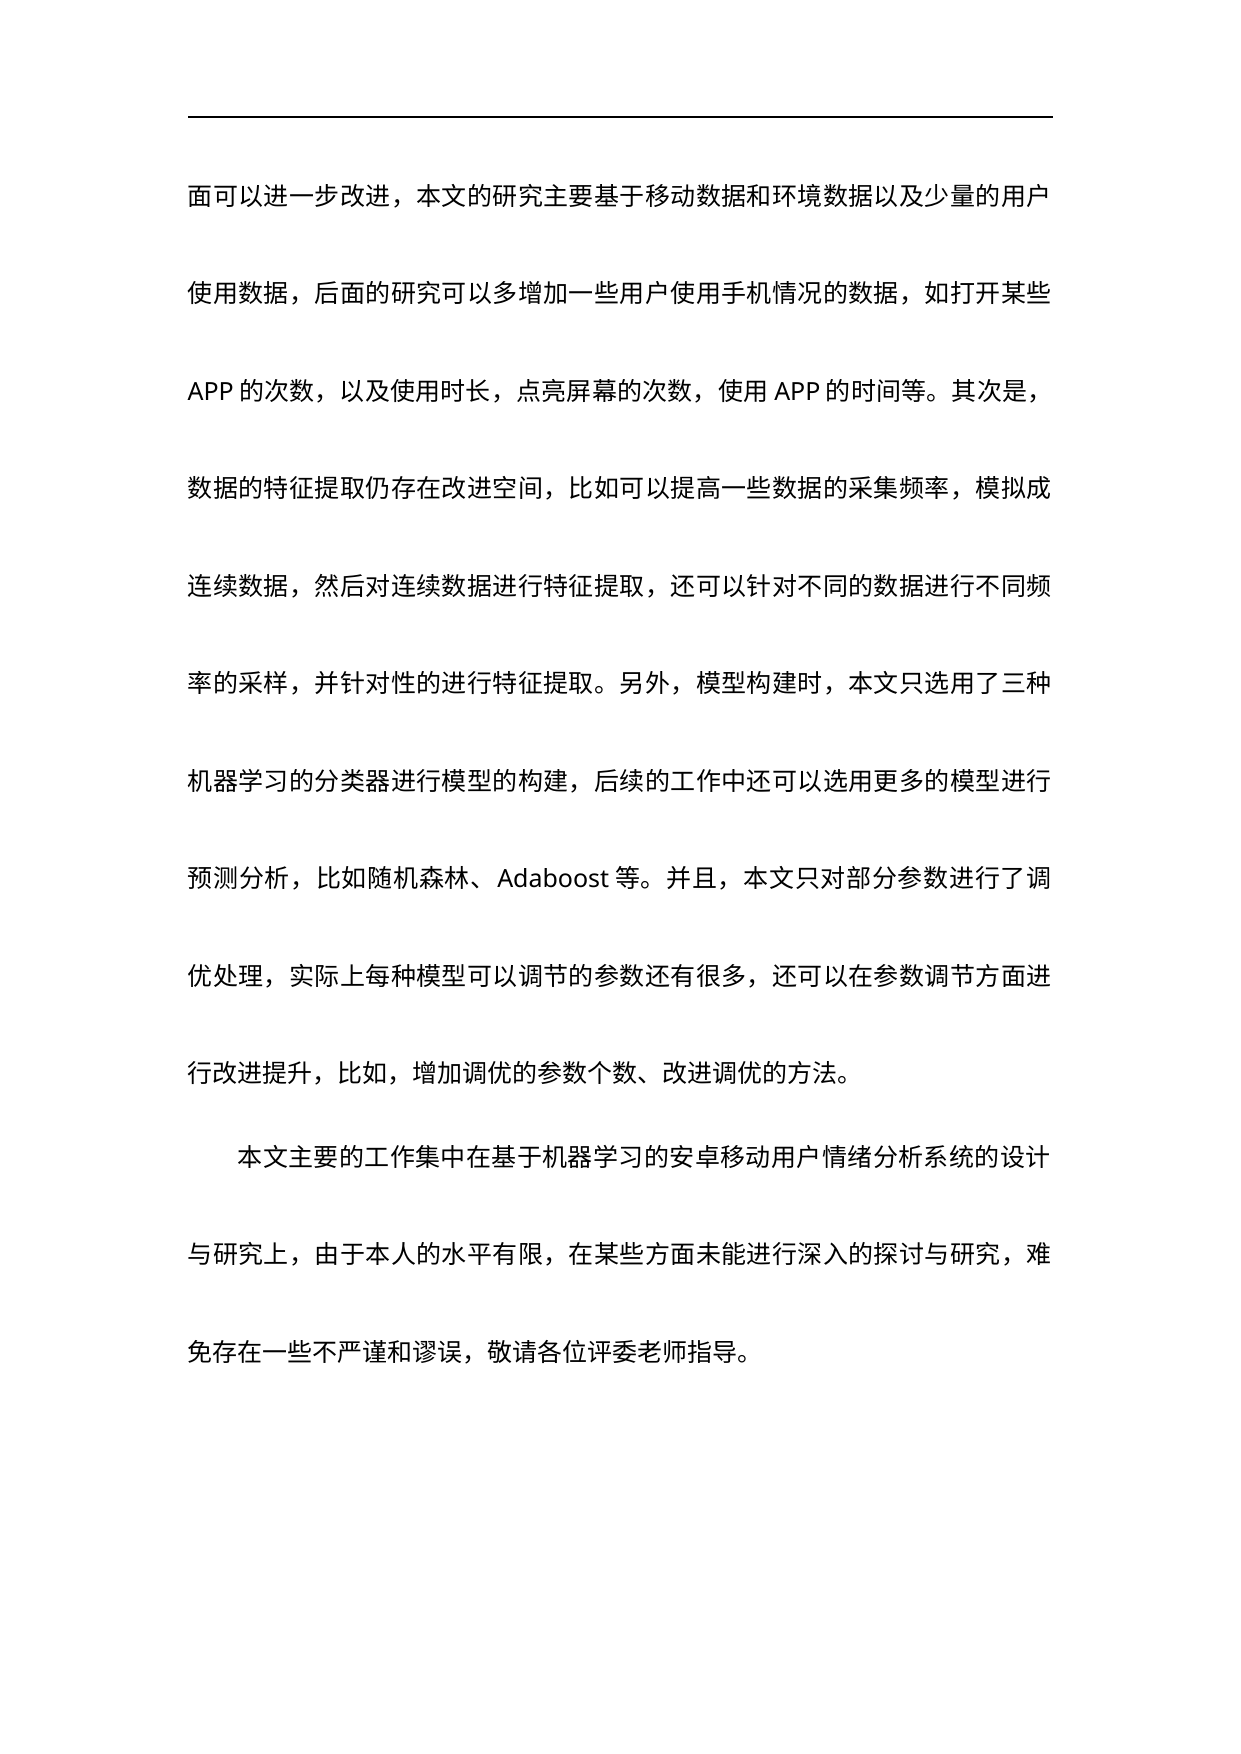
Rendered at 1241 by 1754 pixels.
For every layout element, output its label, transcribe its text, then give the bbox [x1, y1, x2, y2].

text 本文主要的工作集中在基于机器学习的安卓移动用户情绪分析系统的设计与研究上，由于本人的水平有限，在某些方面未能进行深入的探讨与研究，难免存在一些不严谨和谬误，敬请各位评委老师指导。 [187, 1123, 1053, 1383]
